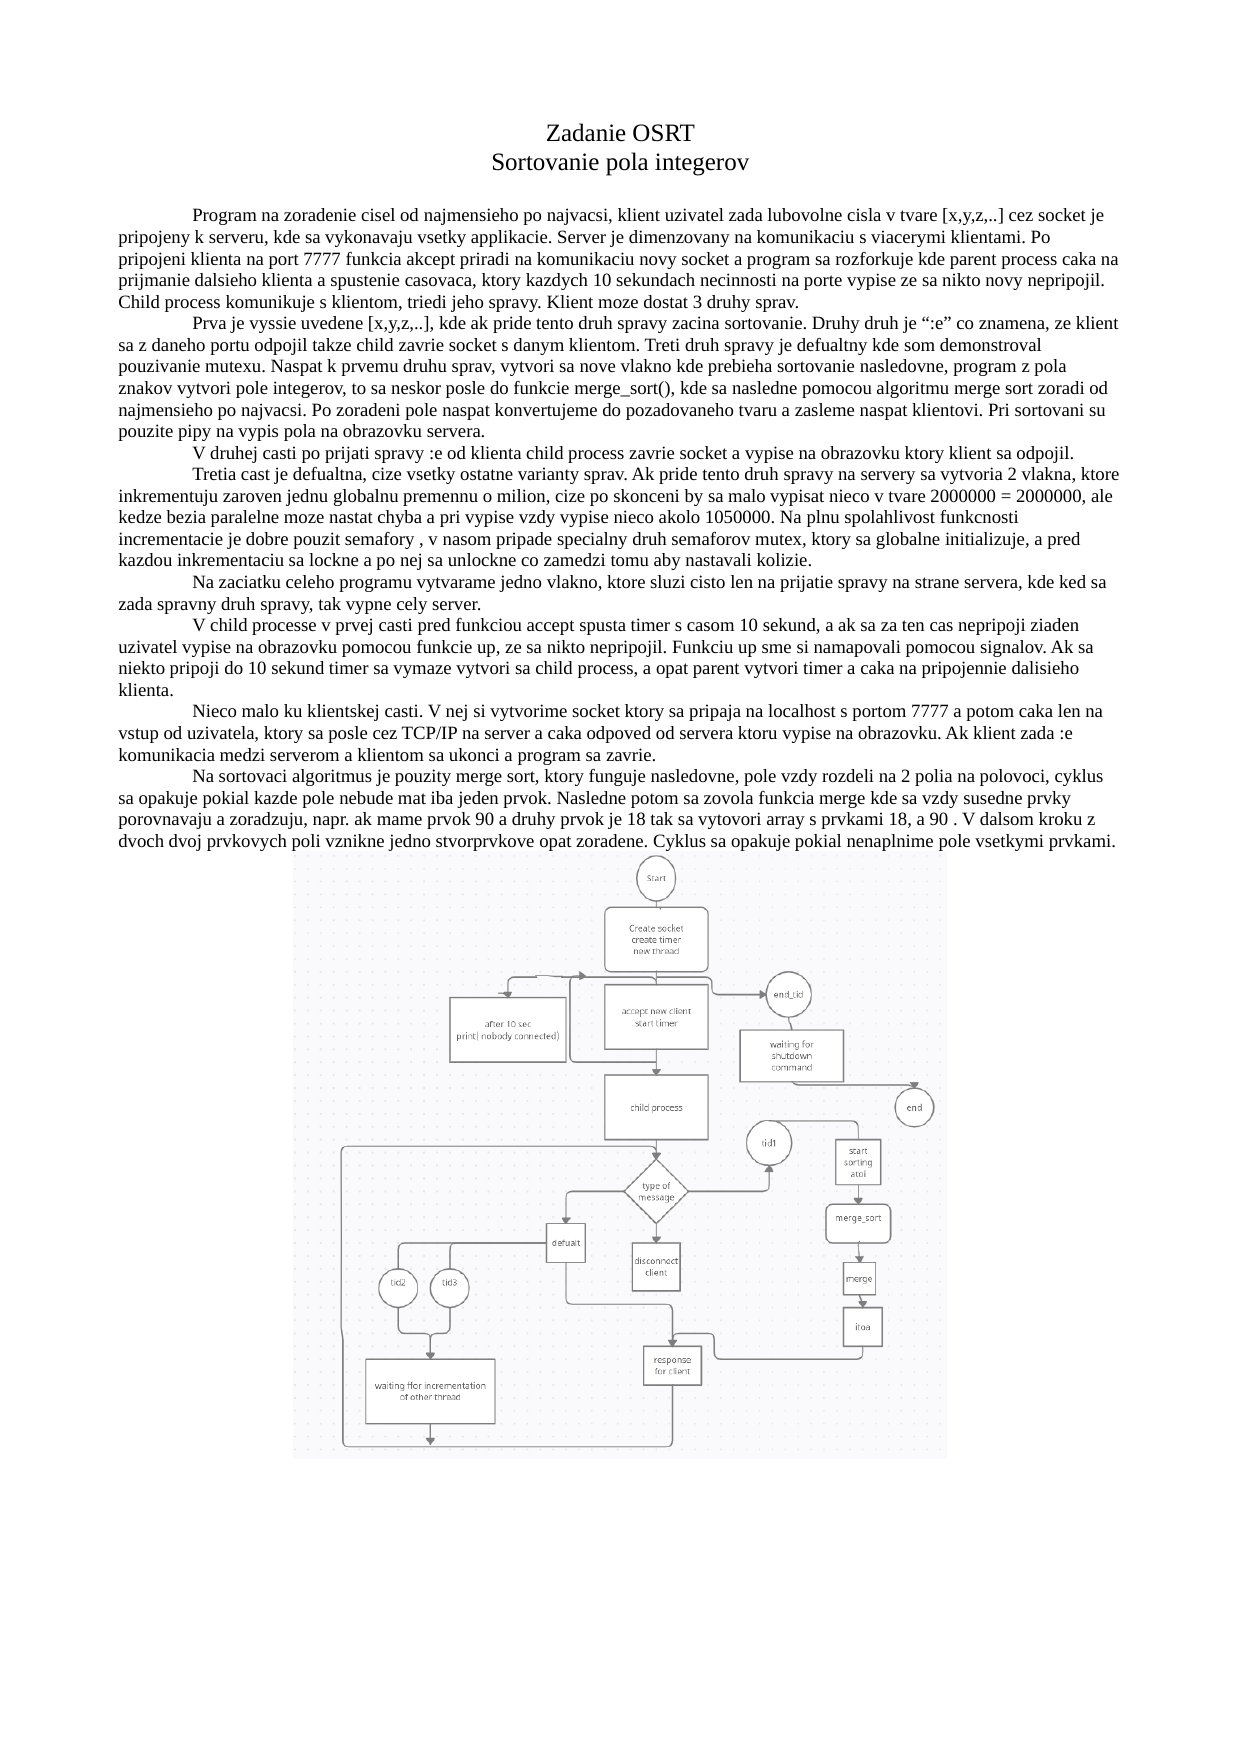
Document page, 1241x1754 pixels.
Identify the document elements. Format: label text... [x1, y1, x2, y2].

text Na sortovaci algoritmus je pouzity merge sort, ktory funguje nasledovne, pole vzdy rozdeli na 2 polia na polovoci, cyklus sa opakuje pokial kazde pole nebude mat iba jeden prvok. Nasledne potom sa zovola funkcia merge kde sa vzdy susedne prvky porovnavaju a zoradzuju, napr. ak mame prvok 90 a druhy prvok je 18 tak sa vytovori array s prvkami 18, a 90 . V dalsom kroku z dvoch dvoj prvkovych poli vznikne jedno stvorprvkove opat zoradene. Cyklus sa opakuje pokial nenaplnime pole vsetkymi prvkami. [118, 765, 1122, 851]
text Prva je vyssie uvedene [x,y,z,..], kde ak pride tento druh spravy zacina sortovanie. Druhy druh je “:e” co znamena, ze klient sa z daneho portu odpojil takze child zavrie socket s danym klientom. Treti druh spravy je defualtny kde som demonstroval pouzivanie mutexu. Naspat k prvemu druhu sprav, vytvori sa nove vlakno kde prebieha sortovanie nasledovne, program z pola znakov vytvori pole integerov, to sa neskor posle do funkcie merge_sort(), kde sa nasledne pomocou algoritmu merge sort zoradi od najmensieho po najvacsi. Po zoradeni pole naspat konvertujeme do pozadovaneho tvaru a zasleme naspat klientovi. Pri sortovani su pouzite pipy na vypis pola na obrazovku servera. [118, 312, 1122, 442]
text Na zaciatku celeho programu vytvarame jedno vlakno, ktore sluzi cisto len na prijatie spravy na strane servera, kde ked sa zada spravny druh spravy, tak vypne cely server. [118, 571, 1122, 614]
text Program na zoradenie cisel od najmensieho po najvacsi, klient uzivatel zada lubovolne cisla v tvare [x,y,z,..] cez socket je pripojeny k serveru, kde sa vykonavaju vsetky applikacie. Server je dimenzovany na komunikaciu s viacerymi klientami. Po pripojeni klienta na port 7777 funkcia akcept priradi na komunikaciu novy socket a program sa rozforkuje kde parent process caka na prijmanie dalsieho klienta a spustenie casovaca, ktory kazdych 10 sekundach necinnosti na porte vypise ze sa nikto novy nepripojil. Child process komunikuje s klientom, triedi jeho spravy. Klient moze dostat 3 druhy sprav. [118, 204, 1122, 312]
text V child processe v prvej casti pred funkciou accept spusta timer s casom 10 sekund, a ak sa za ten cas nepripoji ziaden uzivatel vypise na obrazovku pomocou funkcie up, ze sa nikto nepripojil. Funkciu up sme si namapovali pomocou signalov. Ak sa niekto pripoji do 10 sekund timer sa vymaze vytvori sa child process, a opat parent vytvori timer a caka na pripojennie dalisieho klienta. [118, 614, 1122, 700]
text Nieco malo ku klientskej casti. V nej si vytvorime socket ktory sa pripaja na localhost s portom 7777 a potom caka len na vstup od uzivatela, ktory sa posle cez TCP/IP na server a caka odpoved od servera ktoru vypise na obrazovku. Ak klient zada :e komunikacia medzi serverom a klientom sa ukonci a program sa zavrie. [118, 700, 1122, 765]
text V druhej casti po prijati spravy :e od klienta child process zavrie socket a vypise na obrazovku ktory klient sa odpojil. [118, 442, 1122, 463]
text Sortovanie pola integerov [118, 147, 1122, 176]
text Zadanie OSRT [118, 118, 1122, 147]
text Tretia cast je defualtna, cize vsetky ostatne varianty sprav. Ak pride tento druh spravy na servery sa vytvoria 2 vlakna, ktore inkrementuju zaroven jednu globalnu premennu o milion, cize po skonceni by sa malo vypisat nieco v tvare 2000000 = 2000000, ale kedze bezia paralelne moze nastat chyba a pri vypise vzdy vypise nieco akolo 1050000. Na plnu spolahlivost funkcnosti incrementacie je dobre pouzit semafory , v nasom pripade specialny druh semaforov mutex, ktory sa globalne initializuje, a pred kazdou inkrementaciu sa lockne a po nej sa unlockne co zamedzi tomu aby nastavali kolizie. [118, 463, 1122, 571]
picture [293, 851, 948, 1459]
